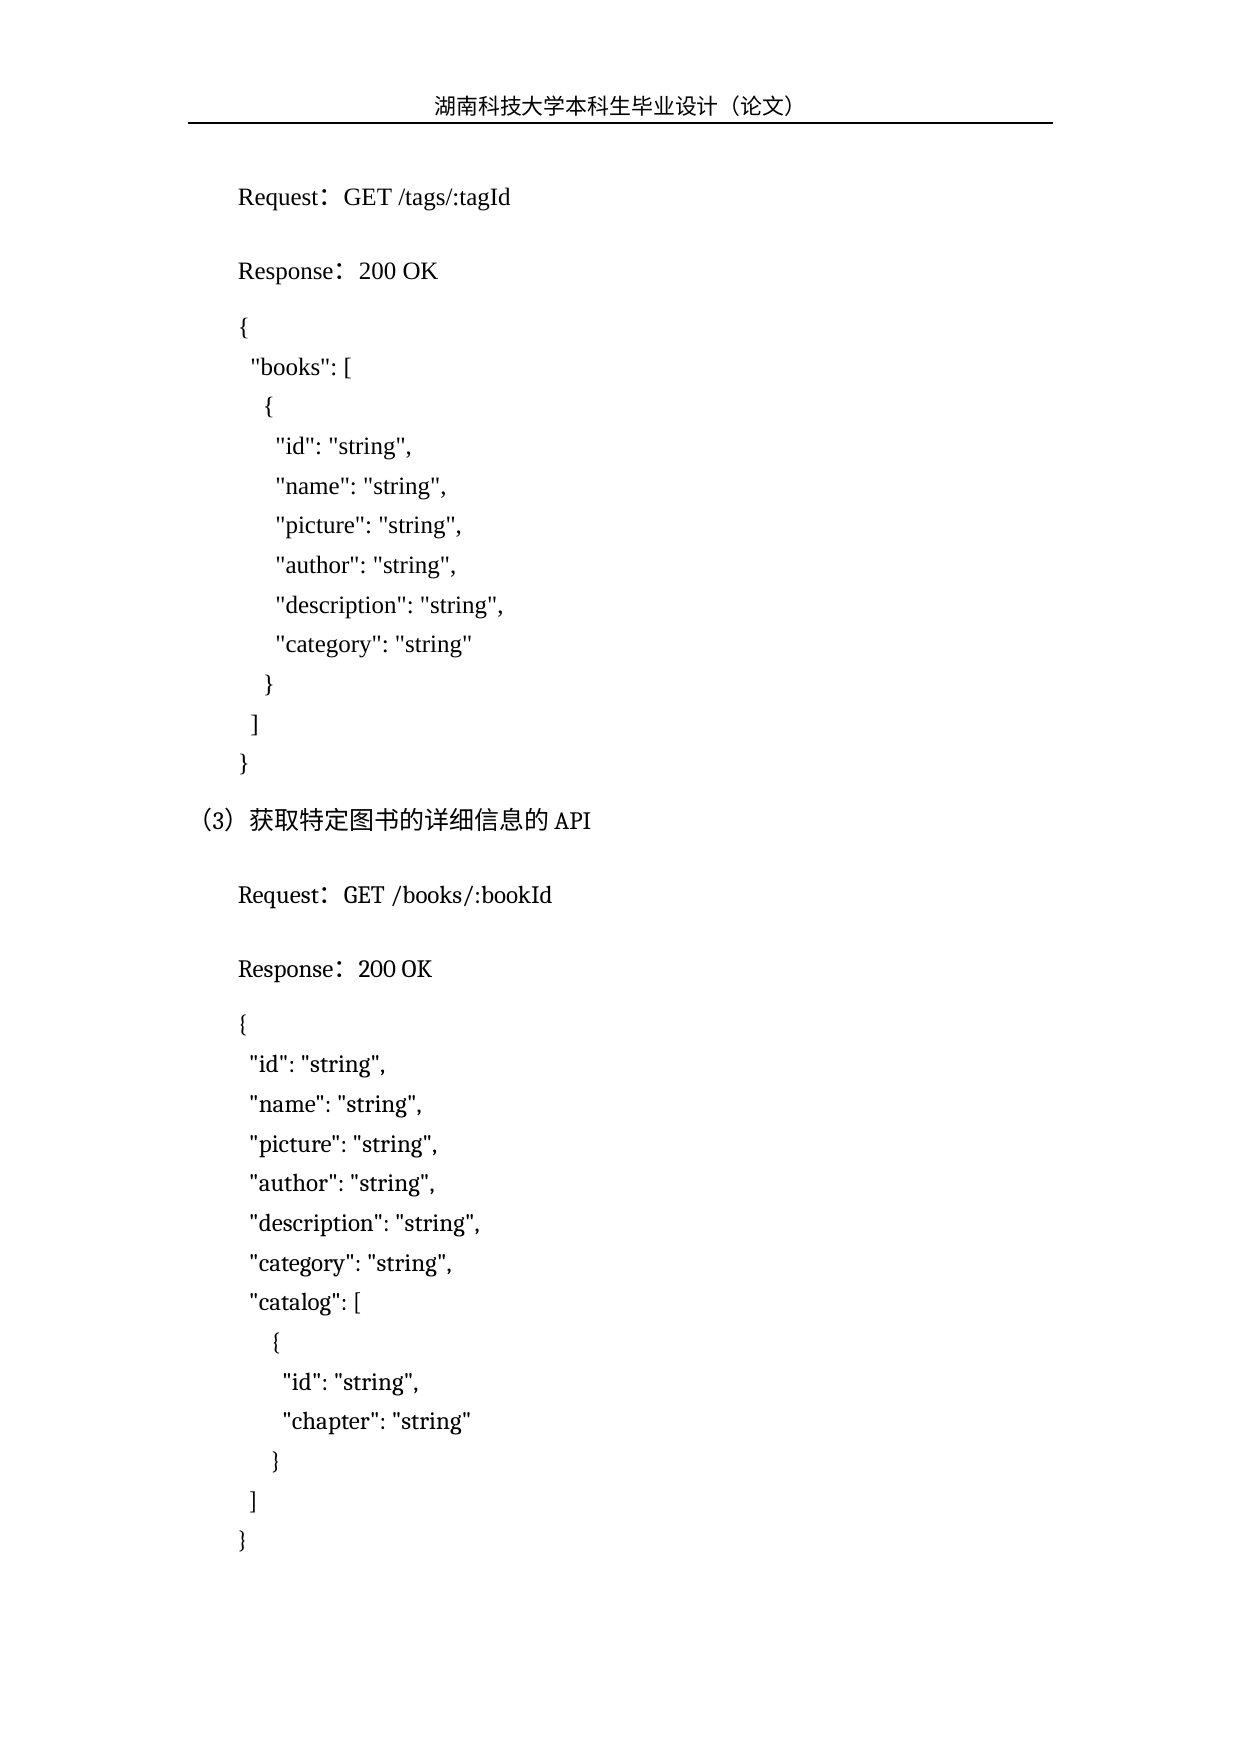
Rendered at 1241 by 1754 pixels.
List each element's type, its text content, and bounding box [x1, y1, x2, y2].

text "chapter": "string" [187, 1405, 1053, 1438]
text "id": "string", [187, 1048, 1053, 1081]
text { [187, 389, 1053, 422]
text } [187, 1524, 1053, 1557]
text "id": "string", [187, 1366, 1053, 1398]
text （3）获取特定图书的详细信息的API [187, 786, 1053, 851]
text { [187, 1326, 1053, 1358]
text "category": "string" [187, 628, 1053, 660]
text "description": "string", [187, 1207, 1053, 1239]
text "author": "string", [187, 1167, 1053, 1200]
text "name": "string", [187, 1088, 1053, 1120]
text "description": "string", [187, 588, 1053, 620]
text } [187, 1445, 1053, 1478]
text "name": "string", [187, 469, 1053, 501]
text ] [187, 1485, 1053, 1517]
text "category": "string", [187, 1247, 1053, 1279]
text "picture": "string", [187, 1128, 1053, 1160]
text Request：GET /books/:bookId [187, 860, 1053, 925]
text ] [187, 707, 1053, 739]
text } [187, 747, 1053, 779]
text "books": [ [187, 350, 1053, 382]
text "catalog": [ [187, 1286, 1053, 1319]
text Request：GET /tags/:tagId [187, 162, 1053, 227]
text Response：200 OK [187, 236, 1053, 301]
text } [187, 667, 1053, 700]
text "id": "string", [187, 429, 1053, 462]
text Response：200 OK [187, 934, 1053, 999]
text "author": "string", [187, 548, 1053, 581]
text "picture": "string", [187, 508, 1053, 541]
text { [187, 1008, 1053, 1041]
text { [187, 310, 1053, 343]
